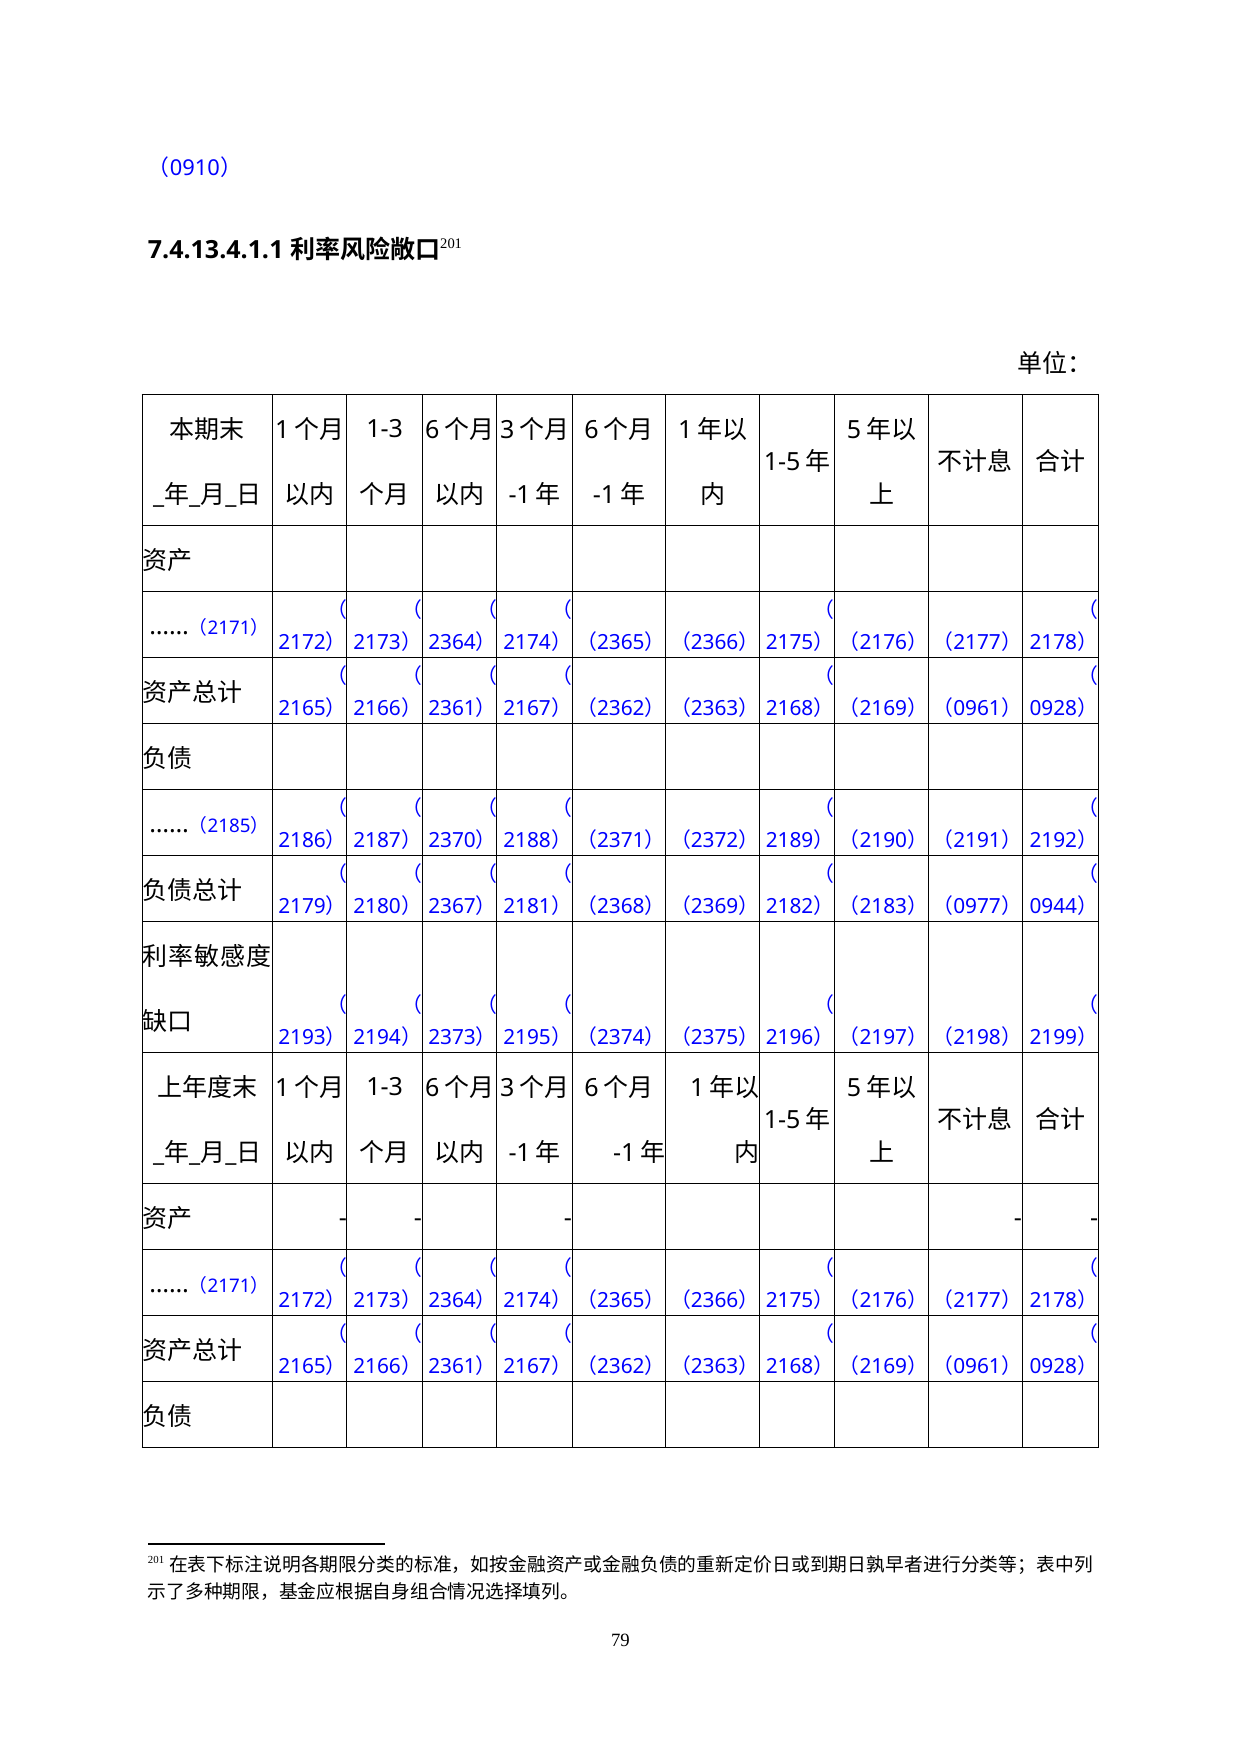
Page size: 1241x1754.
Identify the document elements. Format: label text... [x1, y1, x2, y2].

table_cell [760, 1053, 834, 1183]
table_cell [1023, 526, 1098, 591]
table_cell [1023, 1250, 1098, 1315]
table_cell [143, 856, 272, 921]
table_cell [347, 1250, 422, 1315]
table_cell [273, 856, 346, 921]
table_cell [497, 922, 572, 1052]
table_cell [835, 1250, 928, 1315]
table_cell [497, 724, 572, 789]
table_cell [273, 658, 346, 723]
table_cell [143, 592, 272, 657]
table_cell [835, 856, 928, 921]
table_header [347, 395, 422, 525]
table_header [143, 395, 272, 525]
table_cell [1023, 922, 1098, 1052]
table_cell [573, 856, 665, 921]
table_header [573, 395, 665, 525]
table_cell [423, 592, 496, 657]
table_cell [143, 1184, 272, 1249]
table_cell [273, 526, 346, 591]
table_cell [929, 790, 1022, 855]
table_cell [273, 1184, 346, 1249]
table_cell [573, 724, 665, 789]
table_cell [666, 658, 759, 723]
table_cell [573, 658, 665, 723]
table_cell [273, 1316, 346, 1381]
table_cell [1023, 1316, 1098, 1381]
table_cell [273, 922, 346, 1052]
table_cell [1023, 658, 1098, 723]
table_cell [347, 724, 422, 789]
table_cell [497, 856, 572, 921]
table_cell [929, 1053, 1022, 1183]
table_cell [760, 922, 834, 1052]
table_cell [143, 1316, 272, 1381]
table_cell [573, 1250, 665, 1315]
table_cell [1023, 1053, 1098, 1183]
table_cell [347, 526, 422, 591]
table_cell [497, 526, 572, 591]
text （0910） [148, 150, 1092, 182]
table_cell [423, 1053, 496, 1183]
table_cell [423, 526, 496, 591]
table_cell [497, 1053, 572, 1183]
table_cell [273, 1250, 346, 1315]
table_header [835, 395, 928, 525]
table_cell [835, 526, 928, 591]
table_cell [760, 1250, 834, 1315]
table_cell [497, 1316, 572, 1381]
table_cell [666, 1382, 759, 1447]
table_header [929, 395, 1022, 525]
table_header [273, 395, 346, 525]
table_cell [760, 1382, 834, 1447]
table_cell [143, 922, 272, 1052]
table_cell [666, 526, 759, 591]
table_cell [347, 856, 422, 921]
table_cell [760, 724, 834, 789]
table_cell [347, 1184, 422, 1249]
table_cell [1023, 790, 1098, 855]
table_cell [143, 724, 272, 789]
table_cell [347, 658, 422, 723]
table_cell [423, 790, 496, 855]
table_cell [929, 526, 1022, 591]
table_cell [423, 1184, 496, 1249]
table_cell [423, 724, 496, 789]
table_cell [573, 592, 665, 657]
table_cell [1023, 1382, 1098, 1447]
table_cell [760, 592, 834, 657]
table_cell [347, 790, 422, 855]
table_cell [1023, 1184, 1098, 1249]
text 单位： [165, 329, 1092, 394]
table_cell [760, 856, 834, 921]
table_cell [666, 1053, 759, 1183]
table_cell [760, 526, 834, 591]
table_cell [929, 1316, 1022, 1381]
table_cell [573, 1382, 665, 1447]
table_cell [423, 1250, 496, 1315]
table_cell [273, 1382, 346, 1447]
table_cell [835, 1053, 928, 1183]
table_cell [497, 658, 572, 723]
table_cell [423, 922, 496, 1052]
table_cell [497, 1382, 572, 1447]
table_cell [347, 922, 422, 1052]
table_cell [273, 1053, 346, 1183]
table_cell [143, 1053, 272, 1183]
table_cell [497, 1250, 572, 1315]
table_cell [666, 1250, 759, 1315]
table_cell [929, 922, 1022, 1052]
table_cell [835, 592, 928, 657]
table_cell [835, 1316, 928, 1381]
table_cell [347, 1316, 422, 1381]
text 7.4.13.4.1.1 利率风险敞口 [148, 215, 1092, 280]
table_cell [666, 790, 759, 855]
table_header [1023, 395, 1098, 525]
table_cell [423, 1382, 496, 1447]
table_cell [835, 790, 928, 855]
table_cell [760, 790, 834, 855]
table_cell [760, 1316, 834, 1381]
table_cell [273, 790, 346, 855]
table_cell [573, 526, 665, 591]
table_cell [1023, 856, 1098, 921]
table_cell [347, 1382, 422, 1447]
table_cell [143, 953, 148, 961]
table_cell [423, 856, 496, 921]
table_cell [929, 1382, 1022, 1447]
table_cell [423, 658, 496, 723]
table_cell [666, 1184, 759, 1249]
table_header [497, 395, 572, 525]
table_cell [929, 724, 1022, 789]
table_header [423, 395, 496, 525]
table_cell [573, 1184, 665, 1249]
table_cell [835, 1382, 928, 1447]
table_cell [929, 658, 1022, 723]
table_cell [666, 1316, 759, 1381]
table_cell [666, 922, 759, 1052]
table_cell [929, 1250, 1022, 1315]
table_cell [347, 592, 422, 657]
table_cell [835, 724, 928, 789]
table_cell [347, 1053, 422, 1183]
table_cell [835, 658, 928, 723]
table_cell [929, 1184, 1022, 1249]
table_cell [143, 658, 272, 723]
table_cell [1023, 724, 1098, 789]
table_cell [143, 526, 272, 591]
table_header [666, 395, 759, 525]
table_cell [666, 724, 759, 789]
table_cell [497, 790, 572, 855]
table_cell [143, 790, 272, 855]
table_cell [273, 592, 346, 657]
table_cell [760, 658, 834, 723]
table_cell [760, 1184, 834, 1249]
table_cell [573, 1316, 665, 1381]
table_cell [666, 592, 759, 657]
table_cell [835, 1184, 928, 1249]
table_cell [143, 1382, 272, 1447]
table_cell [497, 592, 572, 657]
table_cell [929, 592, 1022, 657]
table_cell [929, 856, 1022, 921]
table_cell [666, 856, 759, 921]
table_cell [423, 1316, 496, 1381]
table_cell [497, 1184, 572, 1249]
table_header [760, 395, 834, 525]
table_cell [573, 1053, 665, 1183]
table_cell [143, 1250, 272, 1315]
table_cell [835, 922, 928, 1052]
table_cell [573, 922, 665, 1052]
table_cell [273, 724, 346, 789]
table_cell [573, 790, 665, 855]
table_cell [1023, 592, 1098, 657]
